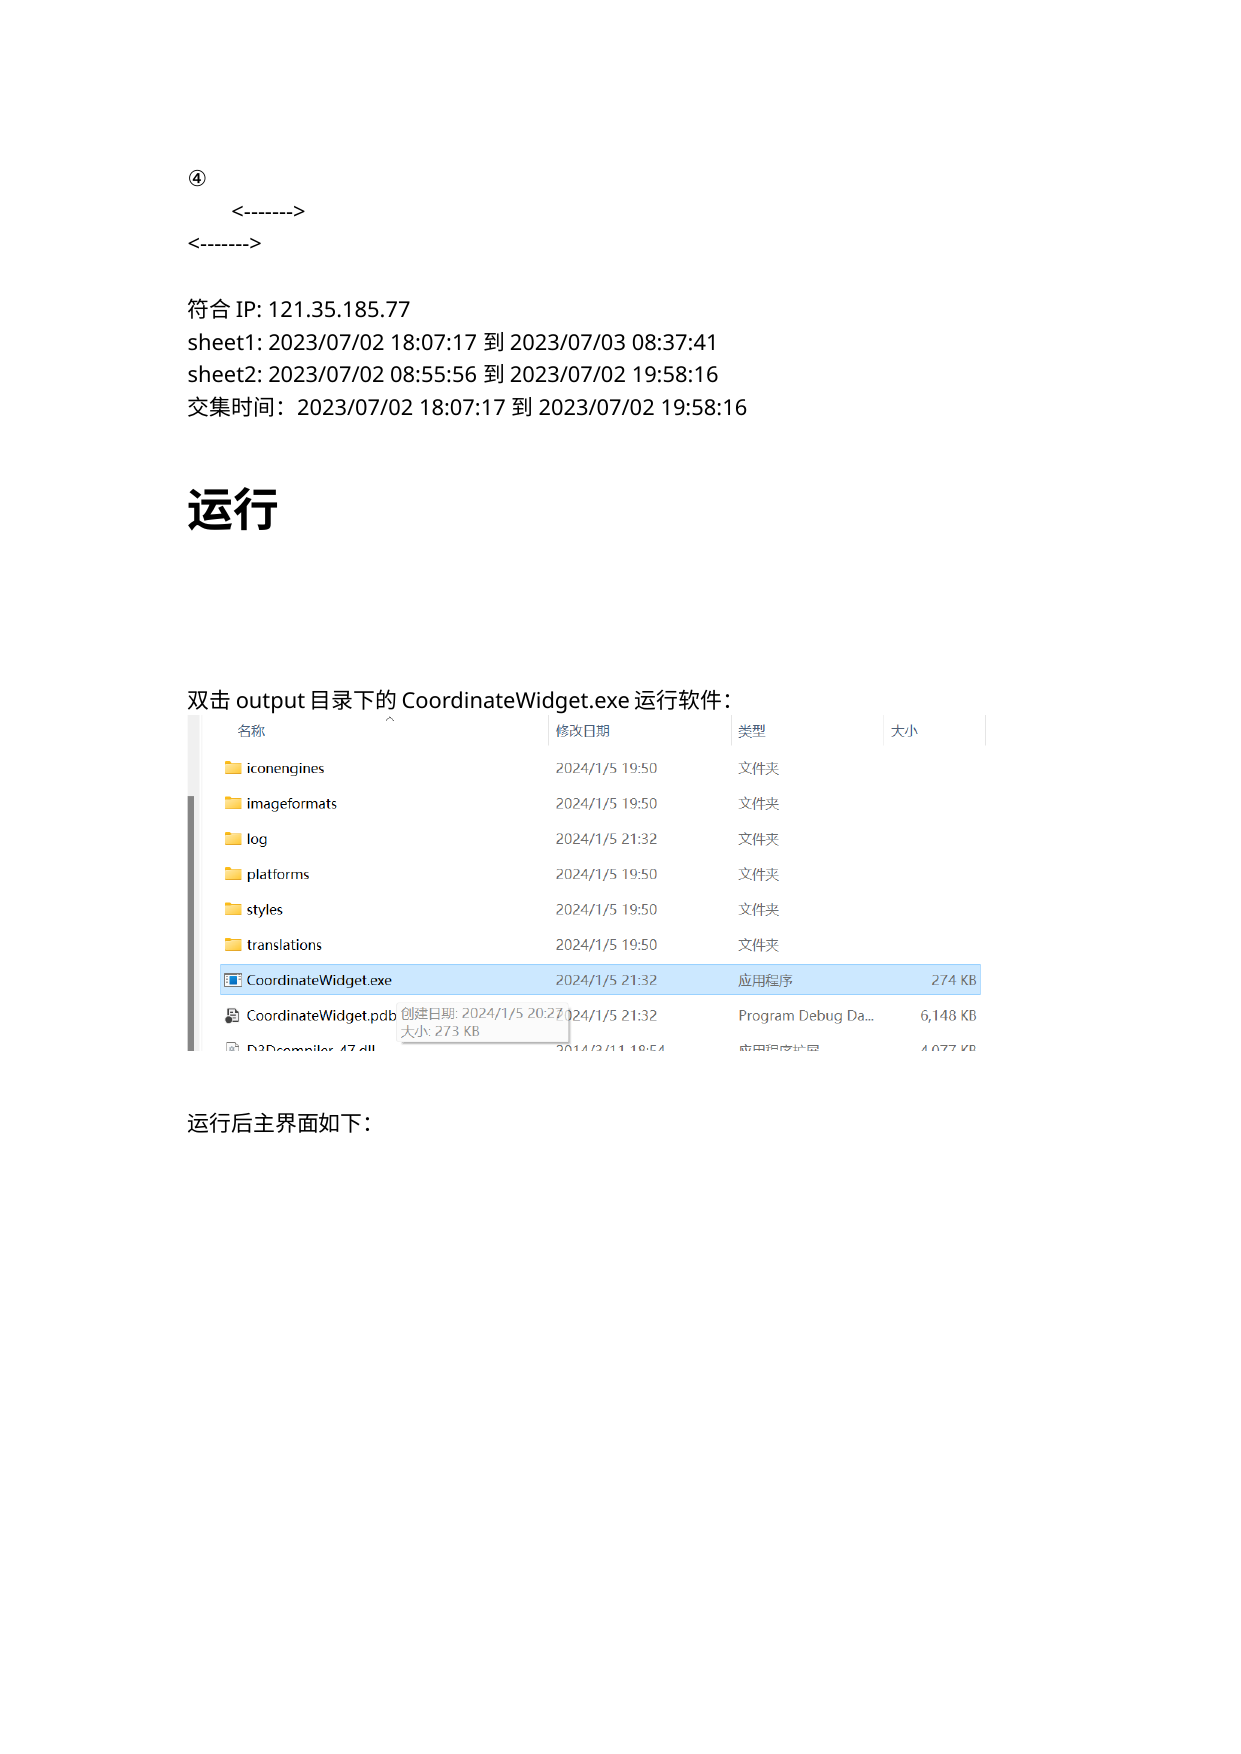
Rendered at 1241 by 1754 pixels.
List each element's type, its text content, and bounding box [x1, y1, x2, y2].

text <-------> [187, 227, 1053, 259]
subtitle 运行 [187, 457, 1053, 555]
text <-------> [187, 194, 1053, 227]
text ④ [187, 162, 1053, 194]
text sheet1: 2023/07/02 18:07:17 到 2023/07/03 08:37:41 [187, 324, 1053, 357]
text 双击output目录下的CoordinateWidget.exe运行软件： [187, 683, 1053, 715]
picture [187, 715, 1053, 1051]
text sheet2: 2023/07/02 08:55:56 到 2023/07/02 19:58:16 [187, 357, 1053, 389]
text 运行后主界面如下： [187, 1105, 1053, 1138]
text 交集时间：2023/07/02 18:07:17 到 2023/07/02 19:58:16 [187, 389, 1053, 422]
text 符合IP: 121.35.185.77 [187, 292, 1053, 324]
